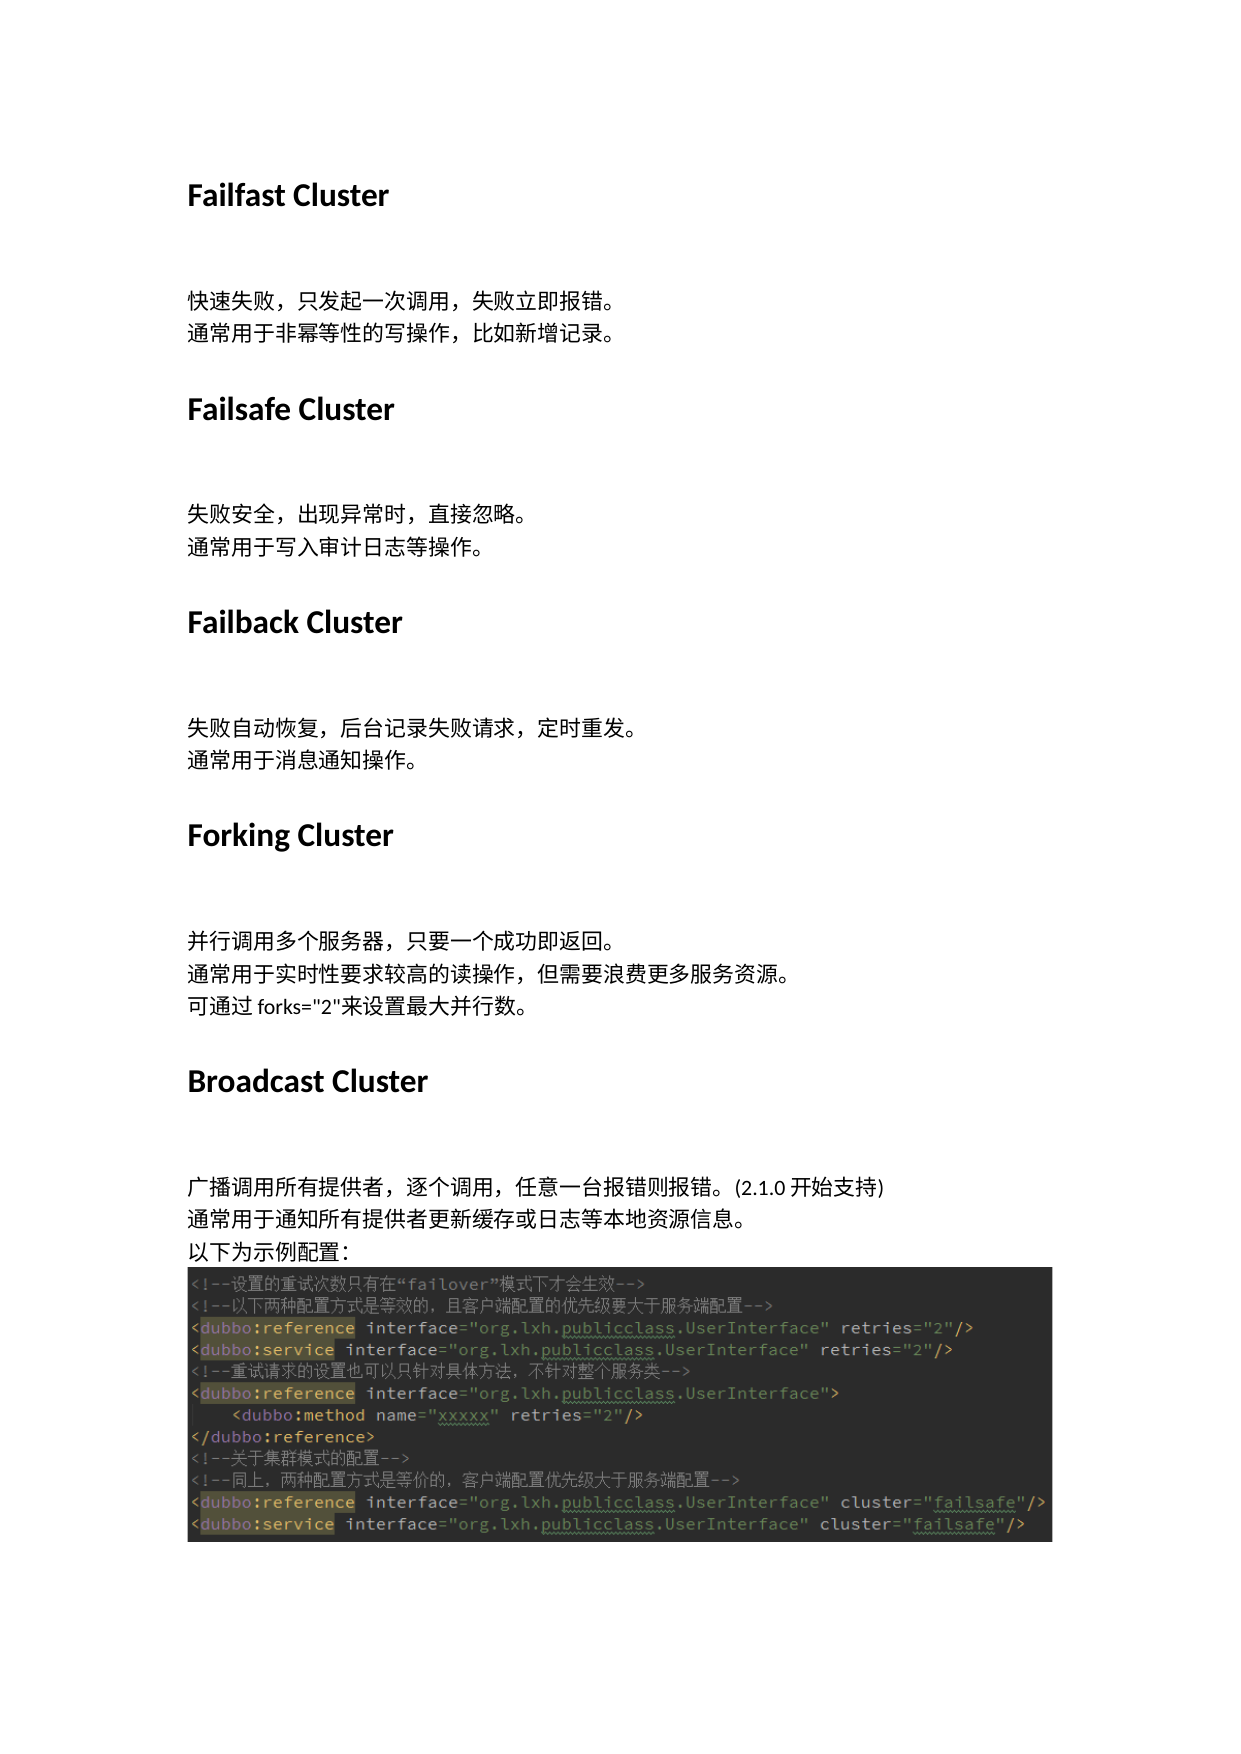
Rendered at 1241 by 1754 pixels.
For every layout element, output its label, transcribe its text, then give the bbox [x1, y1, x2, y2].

text 通常用于实时性要求较高的读操作，但需要浪费更多服务资源。 [187, 956, 1053, 989]
text 可通过forks="2"来设置最大并行数。 [187, 989, 1053, 1021]
subtitle Failback Cluster [187, 589, 1053, 654]
text 快速失败，只发起一次调用，失败立即报错。 [187, 283, 1053, 316]
text 通常用于写入审计日志等操作。 [187, 529, 1053, 562]
subtitle Forking Cluster [187, 802, 1053, 867]
text 通常用于非幂等性的写操作，比如新增记录。 [187, 316, 1053, 348]
text 广播调用所有提供者，逐个调用，任意一台报错则报错。(2.1.0开始支持) [187, 1169, 1053, 1202]
text 失败安全，出现异常时，直接忽略。 [187, 497, 1053, 529]
text 通常用于通知所有提供者更新缓存或日志等本地资源信息。 [187, 1202, 1053, 1234]
text 失败自动恢复，后台记录失败请求，定时重发。 [187, 710, 1053, 743]
subtitle Failfast Cluster [187, 162, 1053, 227]
picture [187, 1267, 1053, 1542]
text 并行调用多个服务器，只要一个成功即返回。 [187, 924, 1053, 956]
subtitle Failsafe Cluster [187, 375, 1053, 440]
text 通常用于消息通知操作。 [187, 743, 1053, 775]
subtitle Broadcast Cluster [187, 1048, 1053, 1113]
text 以下为示例配置： [187, 1234, 1053, 1267]
